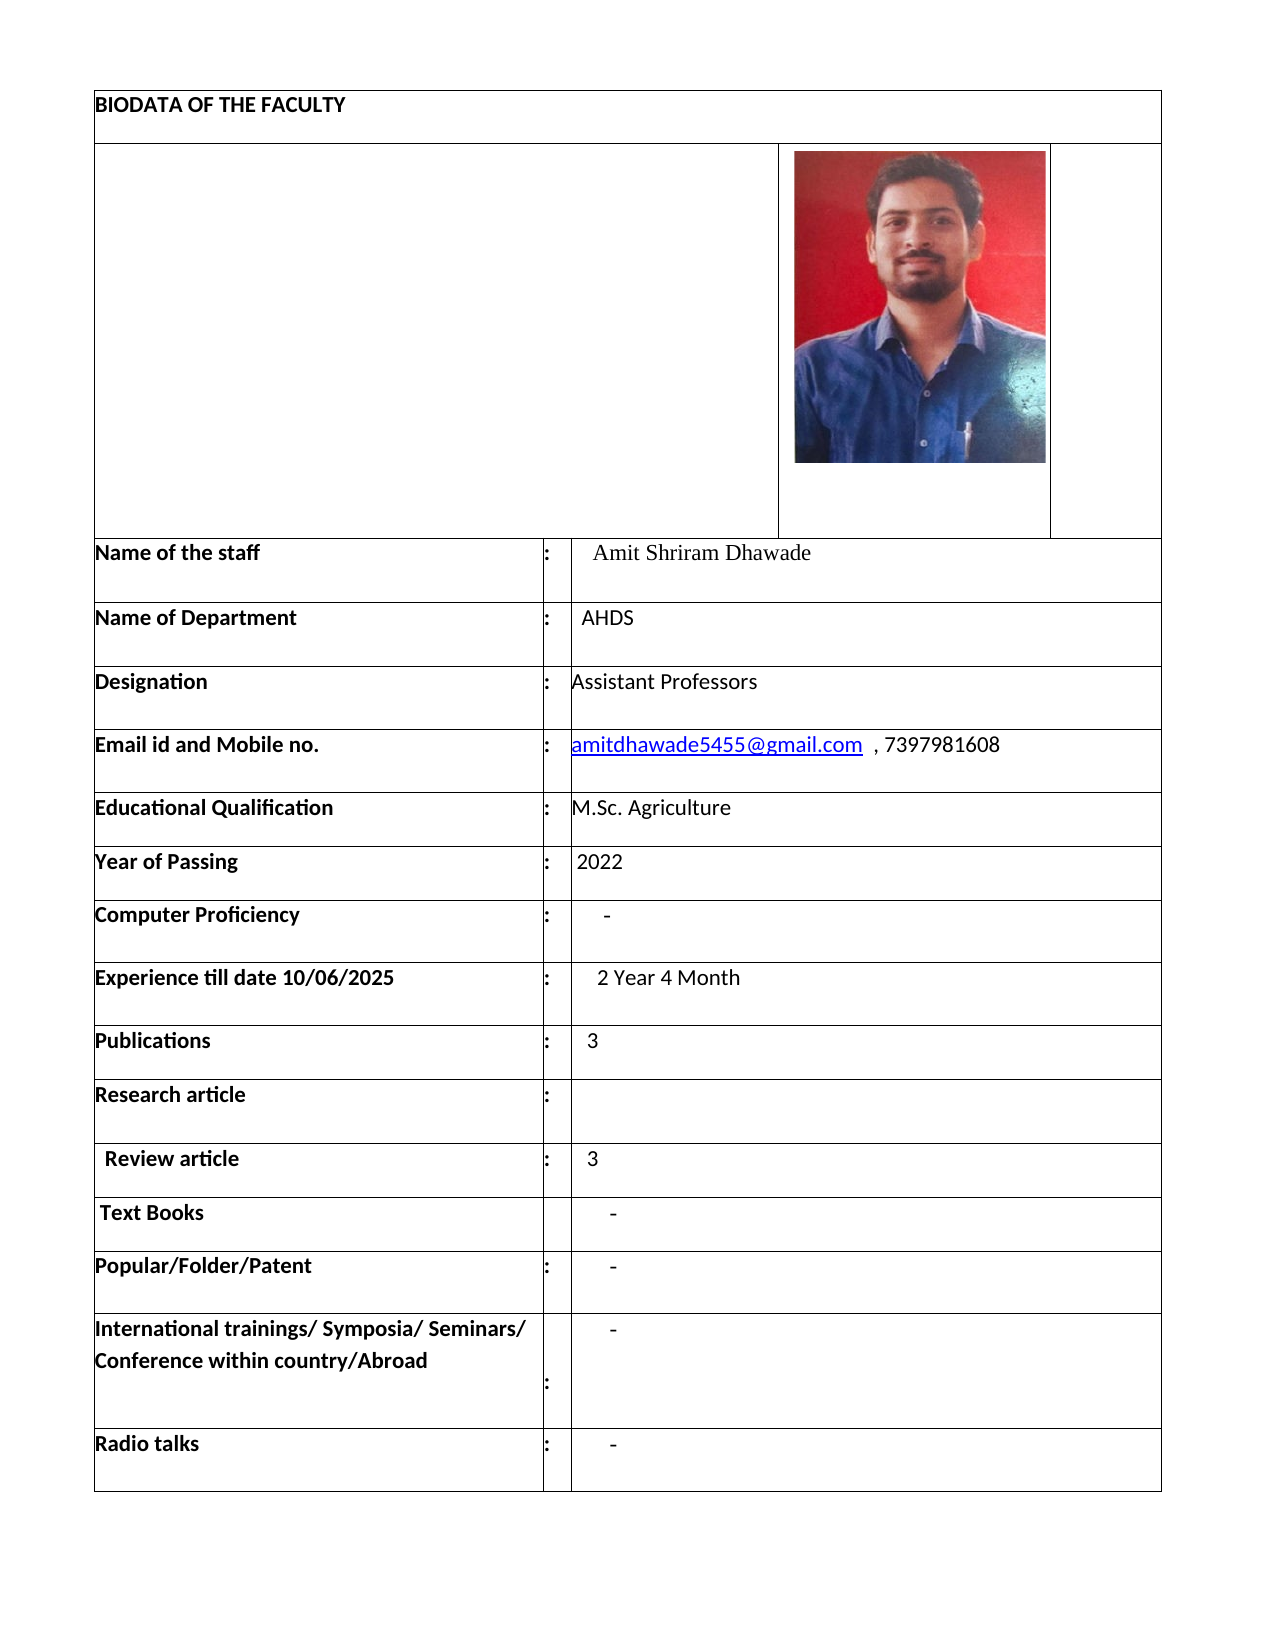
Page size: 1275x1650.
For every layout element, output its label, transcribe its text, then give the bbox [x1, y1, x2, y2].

table_cell Experience till date 10/06/2025 [95, 963, 543, 1025]
table_cell : [544, 667, 571, 729]
table_cell : [544, 793, 571, 846]
table_cell Designation [95, 667, 543, 729]
table_cell 2 Year 4 Month [572, 963, 1161, 1025]
table_cell AHDS [572, 603, 1161, 666]
table_cell [95, 144, 778, 537]
table_cell [544, 1198, 571, 1251]
table_cell [572, 1314, 1161, 1428]
table_cell International trainings/ Symposia/ Seminars/ Conference within country/Abroad [95, 1314, 543, 1428]
table_cell [572, 901, 1161, 962]
table_cell [572, 1198, 1161, 1251]
table_cell : [544, 1080, 571, 1143]
table_cell [572, 1252, 1161, 1313]
table_cell : [544, 847, 571, 899]
table_cell [1051, 144, 1161, 537]
table_cell : [544, 730, 571, 792]
table_cell : [544, 1026, 571, 1079]
table_cell 3 [572, 1144, 1161, 1197]
table_cell : [544, 539, 571, 602]
table_cell 2022 [572, 847, 1161, 899]
table_cell Review article [95, 1144, 543, 1197]
table_cell : [544, 901, 571, 962]
table_cell Year of Passing [95, 847, 543, 899]
picture [792, 151, 1045, 461]
table_cell Educational Qualification [95, 793, 543, 846]
table_cell Text Books [95, 1198, 543, 1251]
table_cell Assistant Professors [572, 667, 1161, 729]
table_cell : [544, 1314, 571, 1428]
table_cell : [544, 603, 571, 666]
table_cell : [544, 1429, 571, 1491]
table_cell Email id and Mobile no. [95, 730, 543, 792]
table_header BIODATA OF THE FACULTY [95, 91, 1161, 143]
table_cell Radio talks [95, 1429, 543, 1491]
table_cell : [544, 963, 571, 1025]
table_cell [572, 1429, 1161, 1491]
table_cell Popular/Folder/Patent [95, 1252, 543, 1313]
table_cell M.Sc. Agriculture [572, 793, 1161, 846]
table_cell Publications [95, 1026, 543, 1079]
table_cell Name of Department [95, 603, 543, 666]
table_cell Computer Proficiency [95, 901, 543, 962]
table_cell : [544, 1252, 571, 1313]
table_cell Name of the staff [95, 539, 543, 602]
table_cell [779, 144, 1050, 537]
table_cell Amit Shriram Dhawade [572, 539, 1161, 602]
table_cell Research article [95, 1080, 543, 1143]
table_cell : [544, 1144, 571, 1197]
table_cell amitdhawade5455@gmail.com , 7397981608 [572, 730, 1161, 792]
table_cell 3 [572, 1026, 1161, 1079]
table_cell [572, 1080, 1161, 1143]
